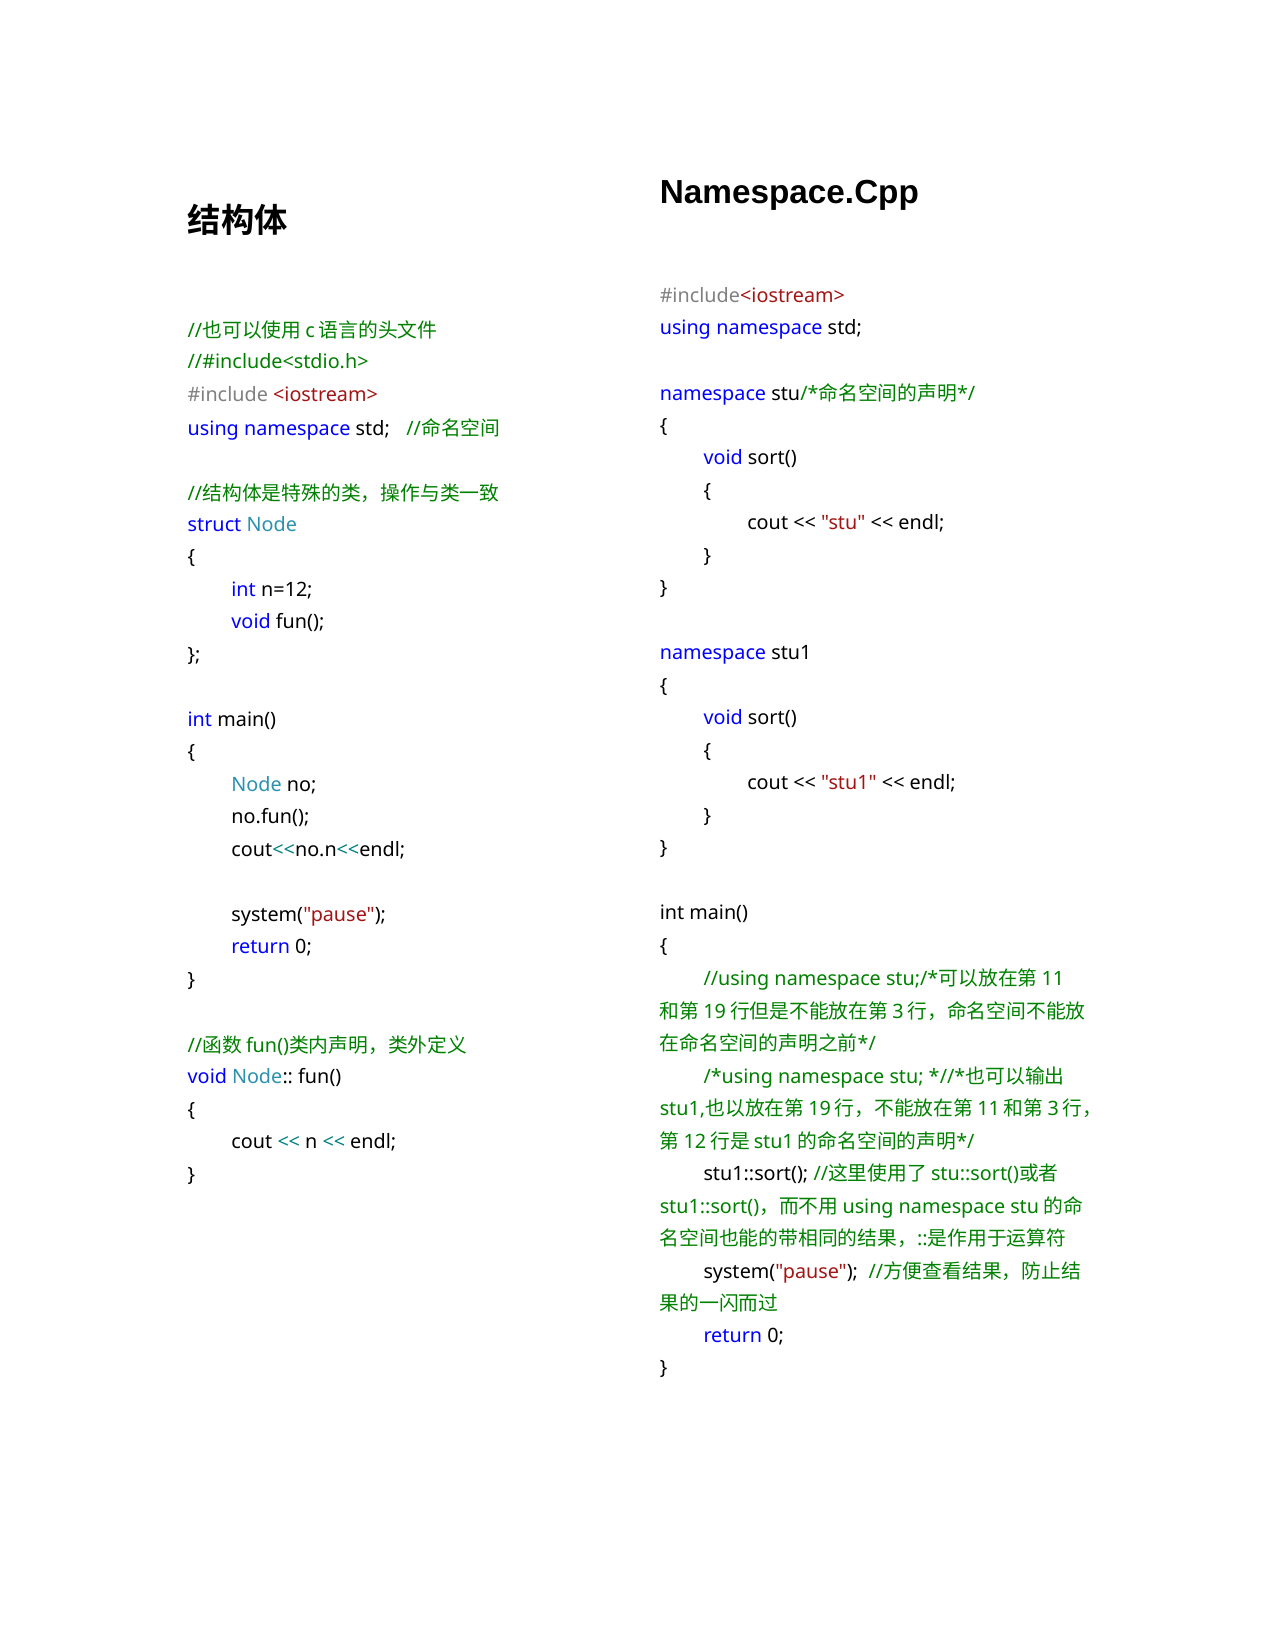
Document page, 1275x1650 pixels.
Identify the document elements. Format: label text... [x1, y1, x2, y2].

text /*using namespace stu; *//*也可以输出stu1,也以放在第19行，不能放在第11和第3行，第12行是stu1的命名空间的声明*/ [659, 1058, 1087, 1156]
text { [187, 540, 615, 573]
text return 0; [659, 1318, 1087, 1351]
text cout << "stu" << endl; [659, 506, 1087, 538]
text cout << "stu1" << endl; [659, 766, 1087, 798]
text namespace stu1 [659, 636, 1087, 668]
text //using namespace stu;/*可以放在第11和第19行但是不能放在第3行，命名空间不能放在命名空间的声明之前*/ [659, 961, 1087, 1058]
text } [659, 1351, 1087, 1383]
text system("pause"); [187, 898, 615, 930]
text stu1::sort(); //这里使用了stu::sort()或者stu1::sort()，而不用using namespace stu的命名空间也能的带相同的结果，::是作用于运算符 [659, 1156, 1087, 1253]
text { [659, 668, 1087, 701]
subtitle Namespace.Cpp [659, 159, 1087, 224]
text } [659, 831, 1087, 863]
subtitle 结构体 [187, 186, 379, 251]
text int n=12; [187, 573, 615, 605]
text //#include<stdio.h> [187, 345, 615, 378]
text using namespace std; [659, 311, 1087, 343]
text { [187, 735, 615, 768]
text cout<<no.n<<endl; [187, 833, 615, 865]
text } [659, 538, 1087, 571]
text } [659, 571, 1087, 603]
text return 0; [187, 930, 615, 963]
text } [187, 1158, 615, 1190]
text cout << n << endl; [187, 1125, 615, 1158]
text namespace stu/*命名空间的声明*/ [659, 376, 1087, 408]
text //函数fun()类内声明，类外定义 [187, 1028, 615, 1060]
text void sort() [659, 701, 1087, 733]
text { [659, 928, 1087, 961]
text void fun(); [187, 605, 615, 638]
text { [659, 473, 1087, 506]
text } [187, 963, 615, 995]
text struct Node [187, 508, 615, 540]
text } [659, 798, 1087, 831]
text }; [187, 638, 615, 670]
text //结构体是特殊的类，操作与类一致 [187, 475, 615, 508]
text #include <iostream> [187, 378, 615, 410]
text void sort() [659, 441, 1087, 473]
text int main() [659, 896, 1087, 928]
text system("pause"); //方便查看结果，防止结果的一闪而过 [659, 1253, 1087, 1318]
text { [187, 1093, 615, 1125]
text { [659, 408, 1087, 441]
text using namespace std; //命名空间 [187, 410, 615, 443]
text { [659, 733, 1087, 766]
text Node no; [187, 768, 615, 800]
text int main() [187, 703, 615, 735]
text //也可以使用c语言的头文件 [187, 313, 615, 345]
text no.fun(); [187, 800, 615, 833]
text #include<iostream> [659, 278, 1087, 311]
text void Node:: fun() [187, 1060, 615, 1093]
